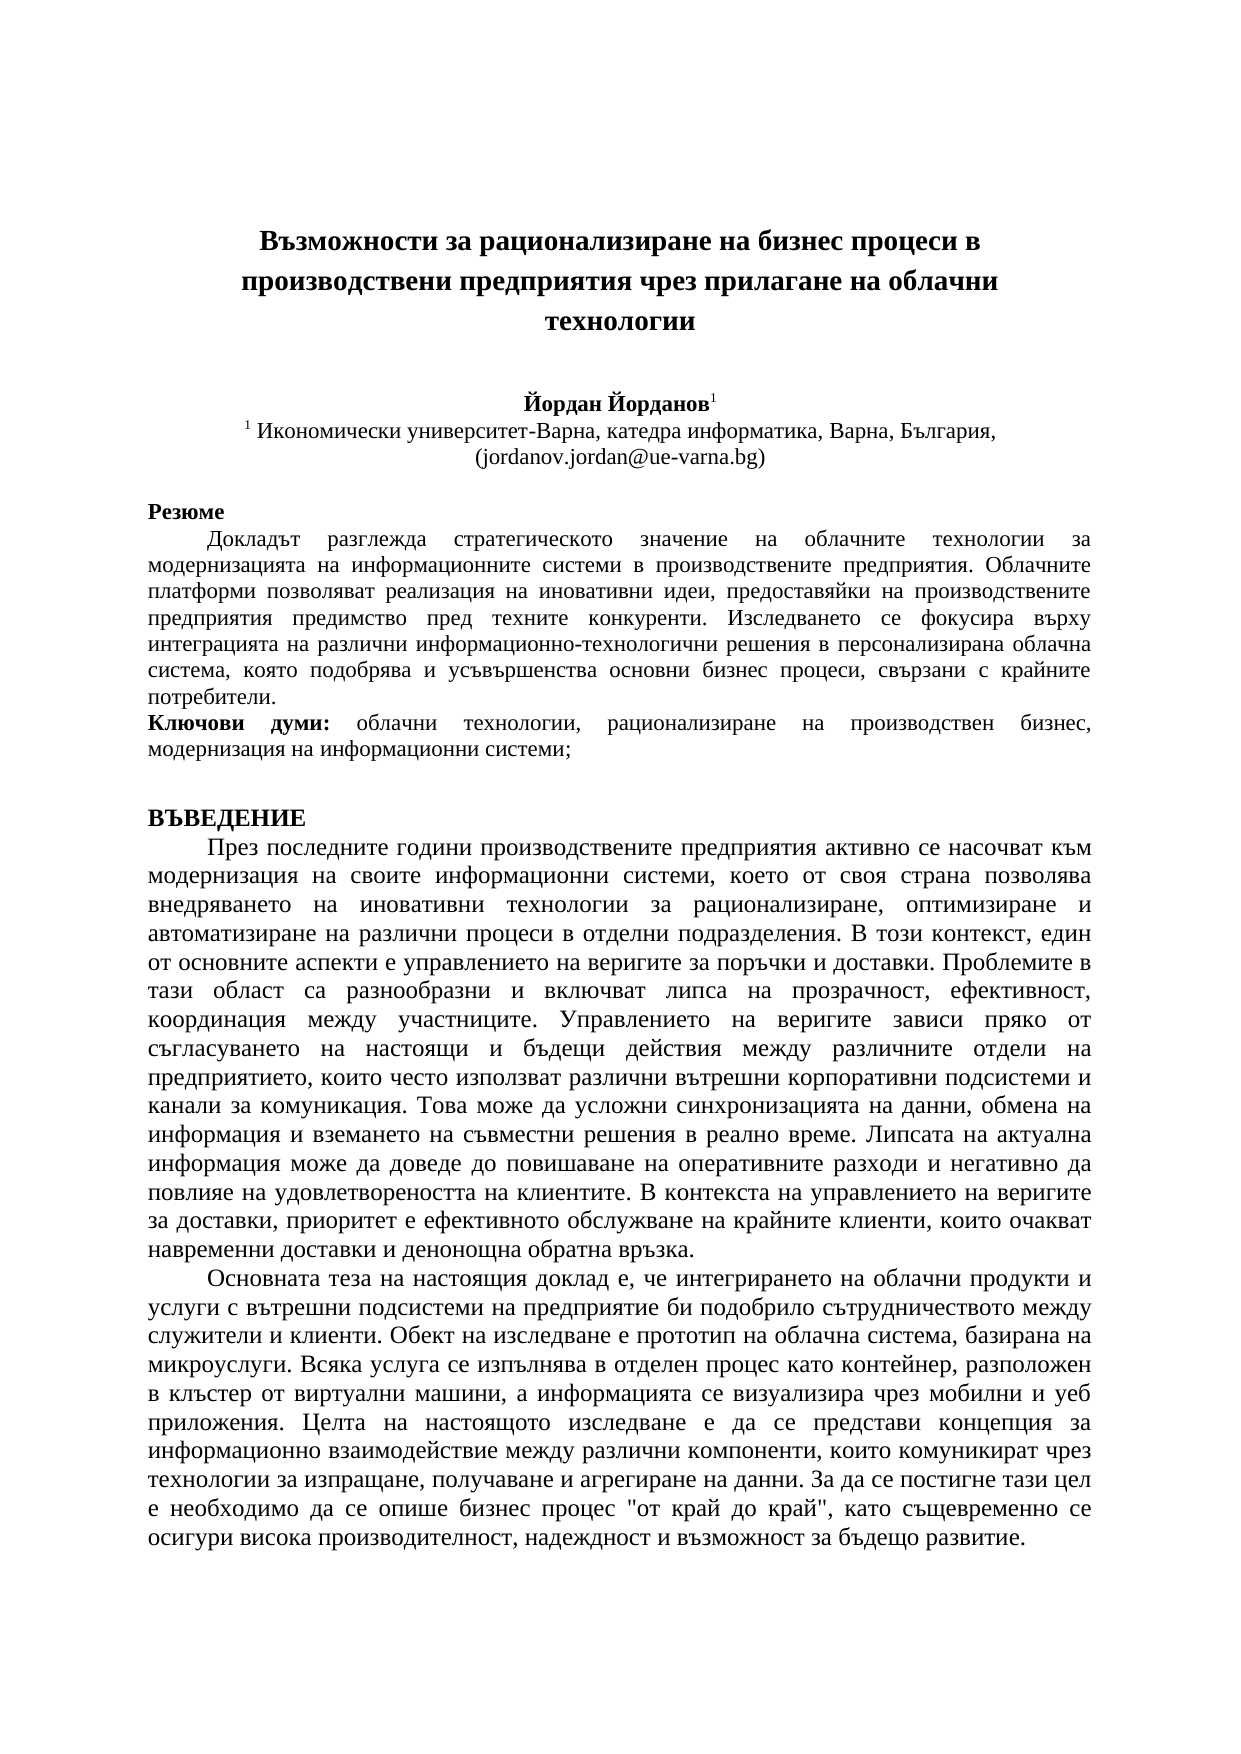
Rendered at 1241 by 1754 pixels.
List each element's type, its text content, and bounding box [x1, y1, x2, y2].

subtitle въведение [148, 803, 1092, 832]
text Ключови думи: облачни технологии, рационализиране на производствен бизнес, модернизация на информационни системи; [148, 709, 1092, 762]
text Йордан Йорданов1 [148, 391, 1092, 417]
text Резюме [148, 498, 1092, 525]
text През последните години производствените предприятия активно се насочват към модернизация на своите информационни системи, което от своя страна позволява внедряването на иновативни технологии за рационализиране, оптимизиране и автоматизиране на различни процеси в отделни подразделения. В този контекст, един от основните аспекти е управлението на веригите за поръчки и доставки. Проблемите в тази област са разнообразни и включват липса на прозрачност, ефективност, координация между участниците. Управлението на веригите зависи пряко от съгласуването на настоящи и бъдещи действия между различните отдели на предприятието, които често използват различни вътрешни корпоративни подсистеми и канали за комуникация. Това може да усложни синхронизацията на данни, обмена на информация и вземането на съвместни решения в реално време. Липсата на актуална информация може да доведе до повишаване на оперативните разходи и негативно да повлияе на удовлетвореността на клиентите. В контекста на управлението на веригите за доставки, приоритет е ефективното обслужване на крайните клиенти, които очакват навременни доставки и денонощна обратна връзка. [148, 832, 1092, 1263]
text Докладът разглежда стратегическото значение на облачните технологии за модернизацията на информационните системи в производствените предприятия. Облачните платформи позволяват реализация на иновативни идеи, предоставяйки на производствените предприятия предимство пред техните конкуренти. Изследването се фокусира върху интеграцията на различни информационно-технологични решения в персонализирана облачна система, която подобрява и усъвършенства основни бизнес процеси, свързани с крайните потребители. [148, 525, 1092, 709]
text Основната теза на настоящия доклад е, че интегрирането на облачни продукти и услуги с вътрешни подсистеми на предприятие би подобрило сътрудничеството между служители и клиенти. Обект на изследване е прототип на облачна система, базирана на микроуслуги. Всяка услуга се изпълнява в отделен процес като контейнер, разположен в клъстер от виртуални машини, а информацията се визуализира чрез мобилни и уеб приложения. Целта на настоящото изследване е да се представи концепция за информационно взаимодействие между различни компоненти, които комуникират чрез технологии за изпращане, получаване и агрегиране на данни. За да се постигне тази цел е необходимо да се опише бизнес процес "от край до край", като същевременно се осигури висока производителност, надеждност и възможност за бъдещо развитие. [148, 1263, 1092, 1551]
text Възможности за рационализиране на бизнес процеси в производствени предприятия чрез прилагане на облачни технологии [177, 223, 1063, 337]
text 1 Икономически университет-Варна, катедра информатика, Варна, България, (jordanov.jordan@ue-varna.bg) [148, 417, 1092, 469]
